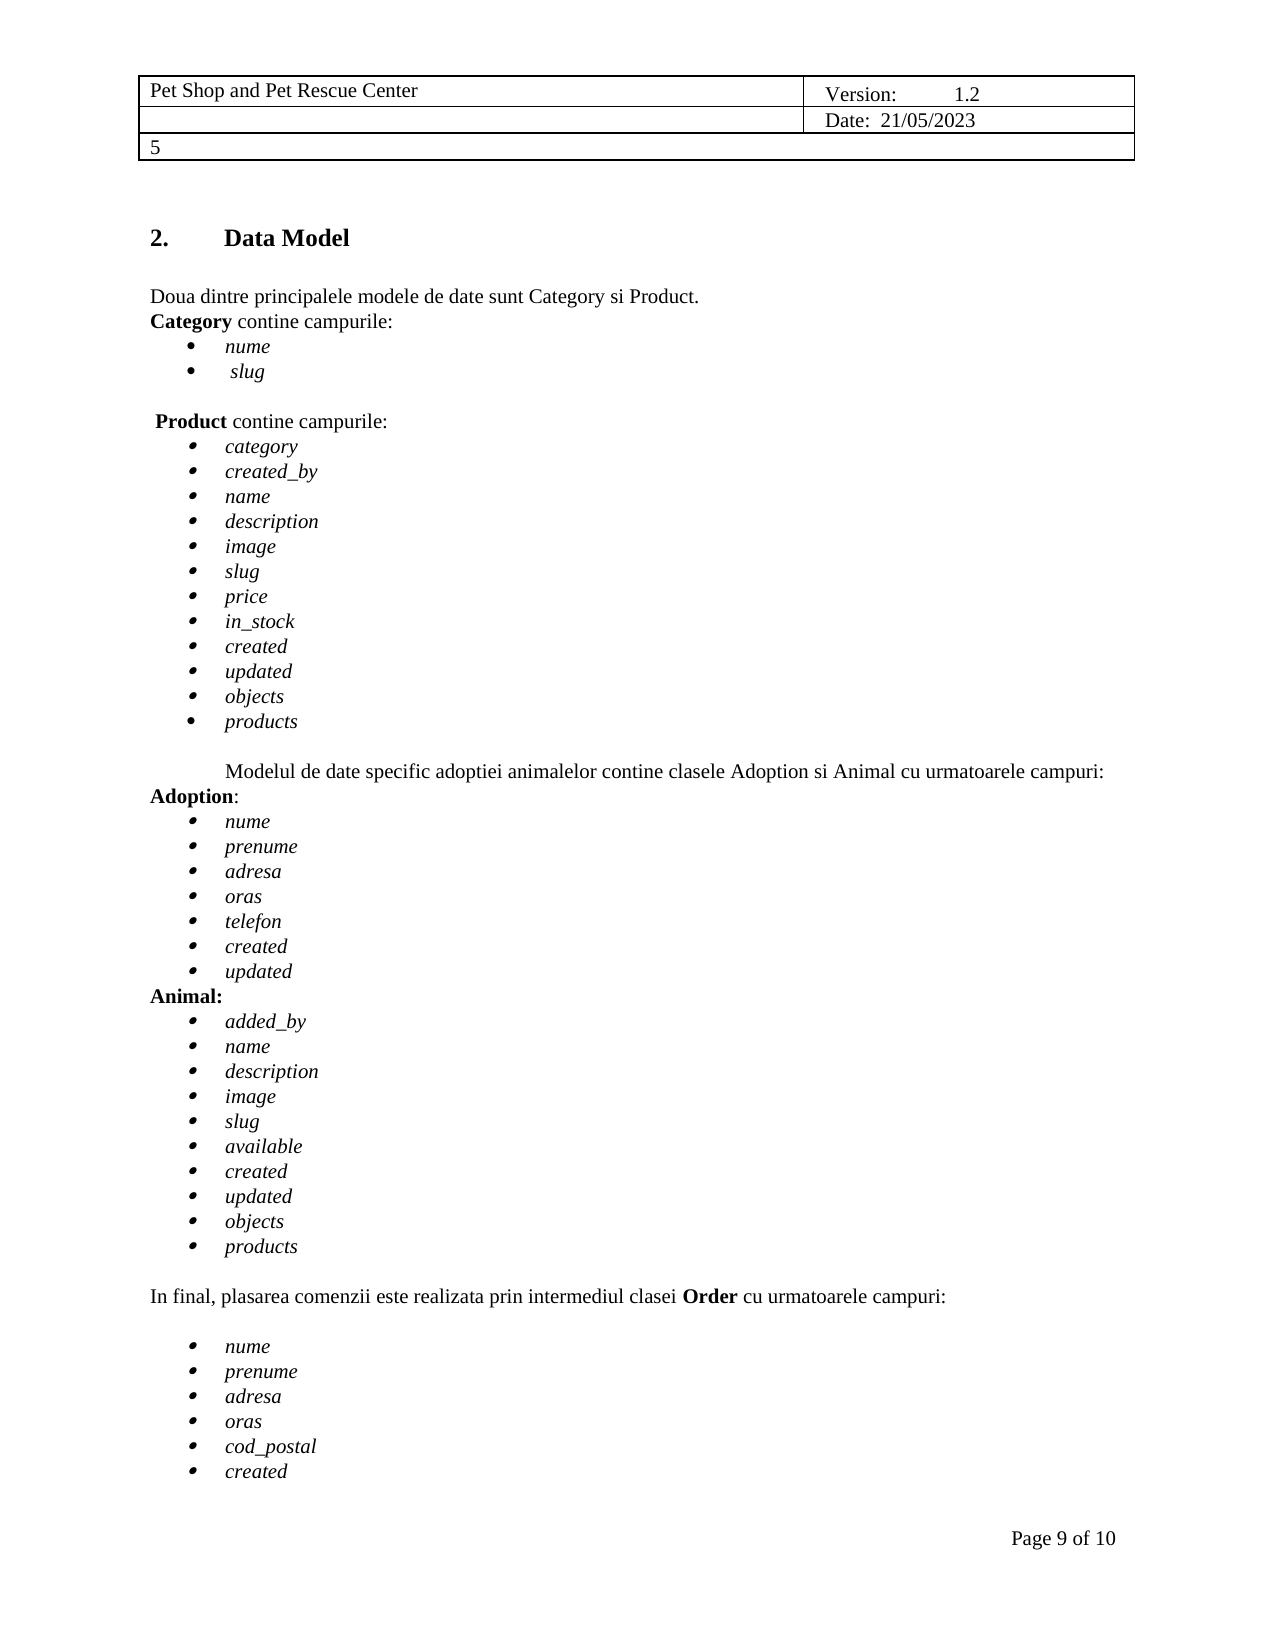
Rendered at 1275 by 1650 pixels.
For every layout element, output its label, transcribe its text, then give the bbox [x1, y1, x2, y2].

list in_stock [187, 608, 1125, 633]
text In final, plasarea comenzii este realizata prin intermediul clasei Order cu urmatoarele campuri: [150, 1283, 1125, 1308]
list image [187, 1083, 1125, 1108]
text Product contine campurile: [150, 408, 1125, 433]
list updated [187, 1183, 1125, 1208]
list prenume [187, 1358, 1125, 1383]
list telefon [187, 908, 1125, 933]
list adresa [187, 858, 1125, 883]
list oras [187, 883, 1125, 908]
list nume [187, 808, 1125, 833]
list created [187, 1458, 1125, 1483]
list created_by [187, 458, 1125, 483]
list slug [187, 358, 1125, 383]
text Adoption: [150, 783, 1125, 808]
list created [187, 933, 1125, 958]
list objects [187, 683, 1125, 708]
text Animal: [150, 983, 1125, 1008]
text Category contine campurile: [150, 308, 1125, 333]
list oras [187, 1408, 1125, 1433]
list category [187, 433, 1125, 458]
list Modelul de date specific adoptiei animalelor contine clasele Adoption si Animal cu urmatoarele campuri: [225, 758, 1125, 783]
list slug [187, 558, 1125, 583]
list created [187, 1158, 1125, 1183]
list name [187, 483, 1125, 508]
list price [187, 583, 1125, 608]
text Doua dintre principalele modele de date sunt Category si Product. [150, 283, 1125, 308]
list name [187, 1033, 1125, 1058]
list updated [187, 958, 1125, 983]
list products [187, 1233, 1125, 1258]
list cod_postal [187, 1433, 1125, 1458]
subtitle Data Model [150, 223, 1125, 252]
list nume [187, 333, 1125, 358]
list updated [187, 658, 1125, 683]
list adresa [187, 1383, 1125, 1408]
list created [187, 633, 1125, 658]
list available [187, 1133, 1125, 1158]
list added_by [187, 1008, 1125, 1033]
list image [187, 533, 1125, 558]
list prenume [187, 833, 1125, 858]
list slug [187, 1108, 1125, 1133]
list objects [187, 1208, 1125, 1233]
list description [187, 1058, 1125, 1083]
list nume [187, 1333, 1125, 1358]
list products [187, 708, 1125, 733]
list description [187, 508, 1125, 533]
